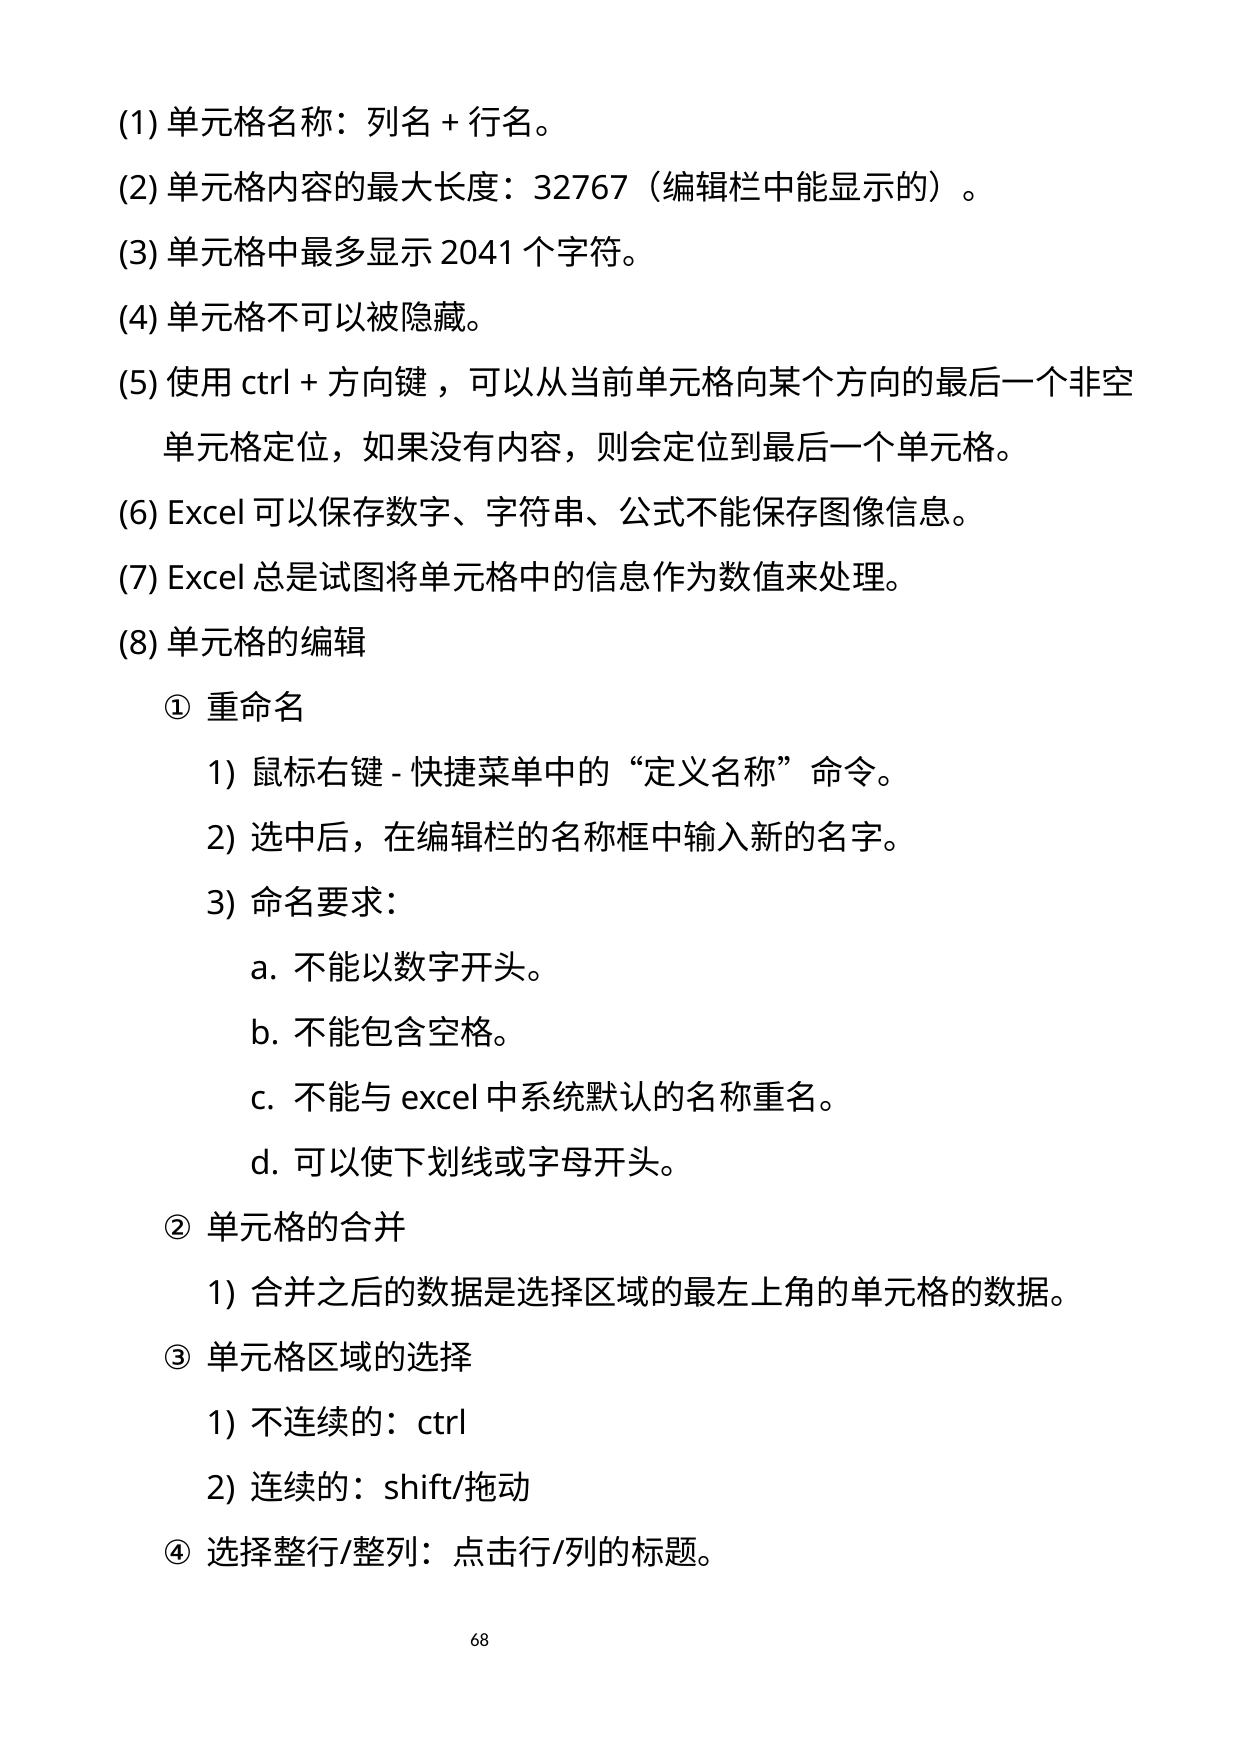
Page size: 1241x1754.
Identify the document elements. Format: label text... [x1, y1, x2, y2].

list 不连续的：ctrl [206, 1388, 1165, 1453]
list 选中后，在编辑栏的名称框中输入新的名字。 [206, 803, 1165, 868]
list 单元格的合并 [162, 1193, 1165, 1258]
list 不能与excel中系统默认的名称重名。 [250, 1063, 1165, 1128]
list 单元格名称：列名 + 行名。 [119, 88, 1165, 153]
list Excel可以保存数字、字符串、公式不能保存图像信息。 [119, 478, 1165, 543]
list 使用 ctrl + 方向键 ，可以从当前单元格向某个方向的最后一个非空单元格定位，如果没有内容，则会定位到最后一个单元格。 [119, 348, 1165, 478]
list 命名要求： [206, 868, 1165, 933]
list 合并之后的数据是选择区域的最左上角的单元格的数据。 [206, 1258, 1165, 1323]
list Excel总是试图将单元格中的信息作为数值来处理。 [119, 543, 1165, 608]
list 不能以数字开头。 [250, 933, 1165, 998]
list 单元格区域的选择 [162, 1323, 1165, 1388]
list 单元格的编辑 [119, 608, 1165, 673]
list 单元格内容的最大长度：32767（编辑栏中能显示的）。 [119, 153, 1165, 218]
list 重命名 [162, 673, 1165, 738]
list 不能包含空格。 [250, 998, 1165, 1063]
list 选择整行/整列：点击行/列的标题。 [162, 1518, 1165, 1583]
list 可以使下划线或字母开头。 [250, 1128, 1165, 1193]
list 鼠标右键 - 快捷菜单中的“定义名称”命令。 [206, 738, 1165, 803]
list 连续的：shift/拖动 [206, 1453, 1165, 1518]
list 单元格中最多显示2041个字符。 [119, 218, 1165, 283]
list 单元格不可以被隐藏。 [119, 283, 1165, 348]
